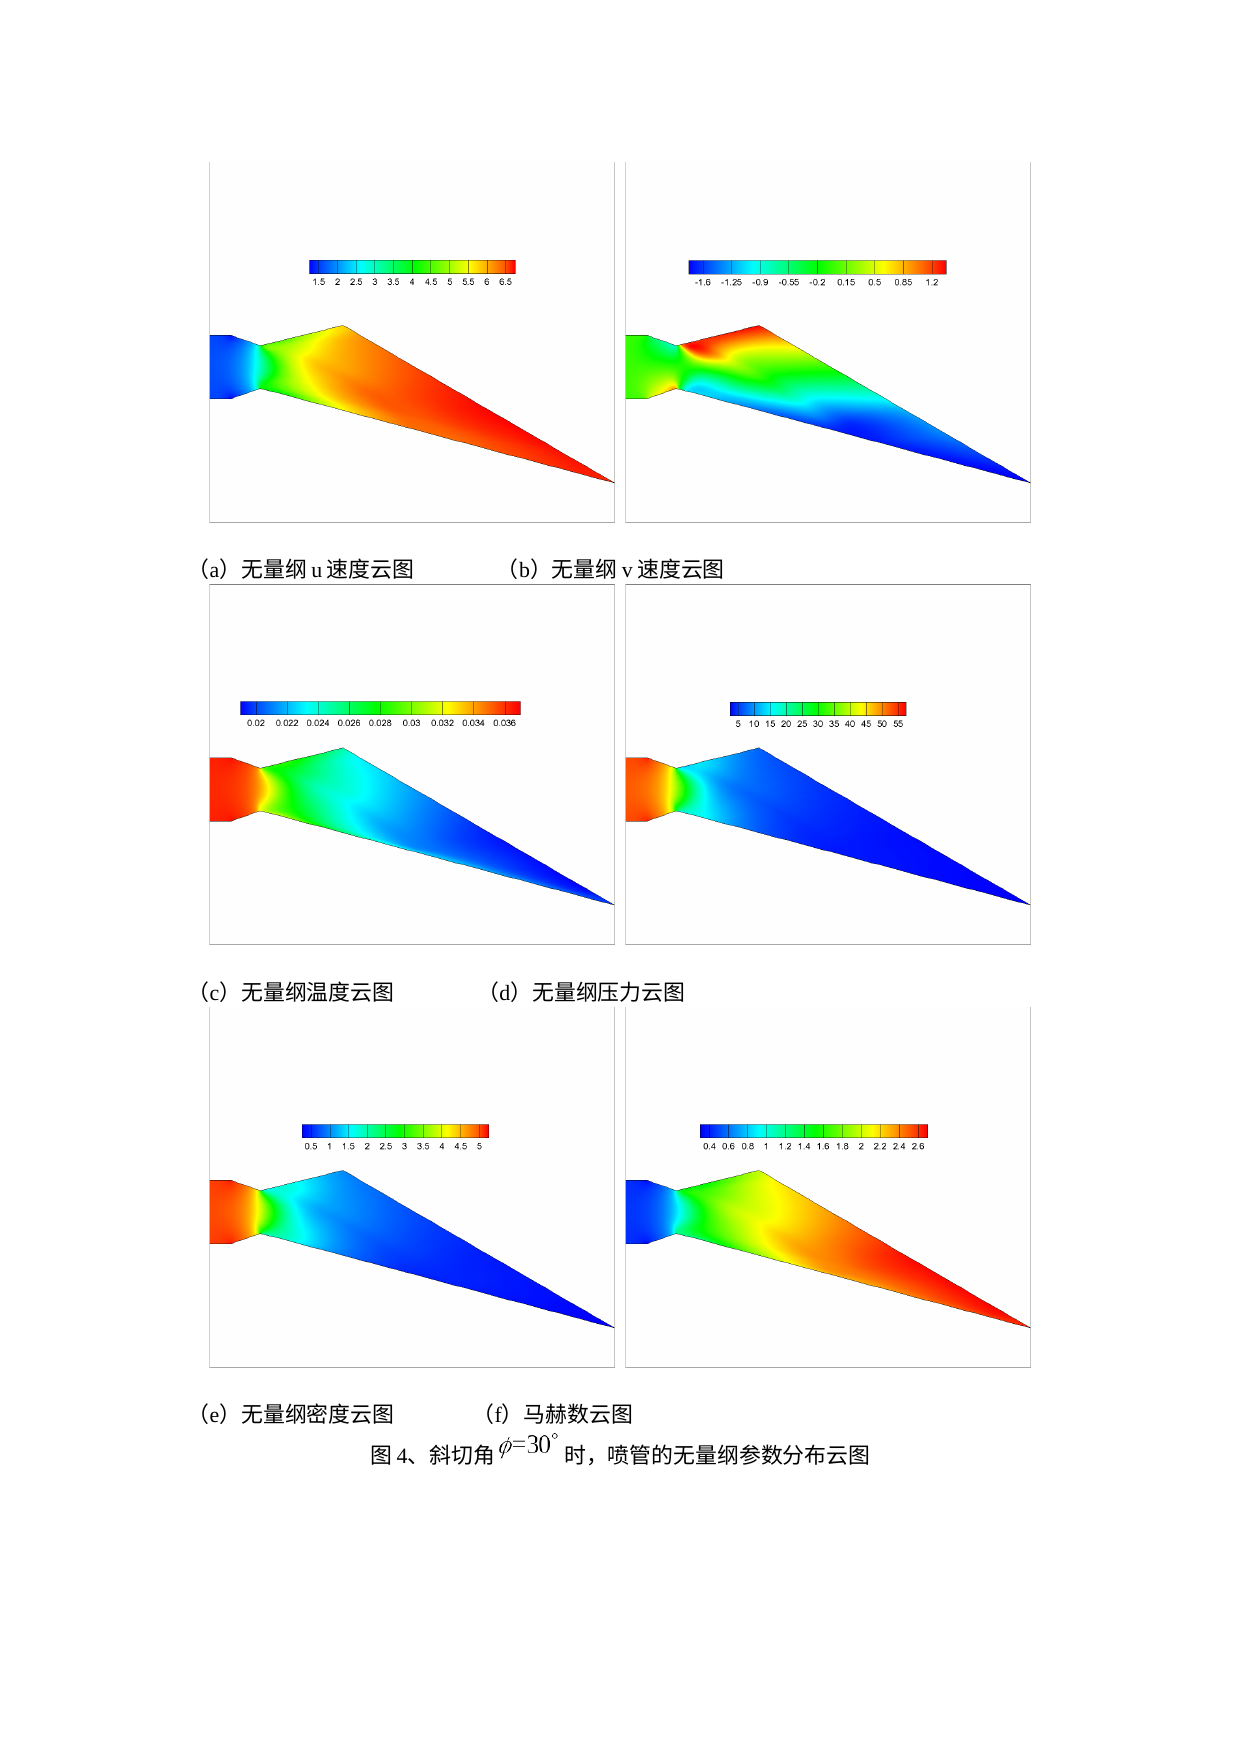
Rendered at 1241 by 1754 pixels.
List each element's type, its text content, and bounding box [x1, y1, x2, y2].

picture [625, 162, 1031, 523]
picture [209, 584, 615, 945]
picture [625, 584, 1031, 945]
text （c）无量纲温度云图 （d）无量纲压力云图 [187, 974, 1053, 1007]
picture [209, 162, 615, 523]
picture [625, 1007, 1031, 1368]
text 图4、斜切角时，喷管的无量纲参数分布云图 [187, 1429, 1053, 1494]
text （e）无量纲密度云图 （f）马赫数云图 [187, 1397, 1053, 1429]
picture [209, 1007, 615, 1368]
text （a）无量纲u速度云图 （b）无量纲v速度云图 [187, 552, 1053, 584]
